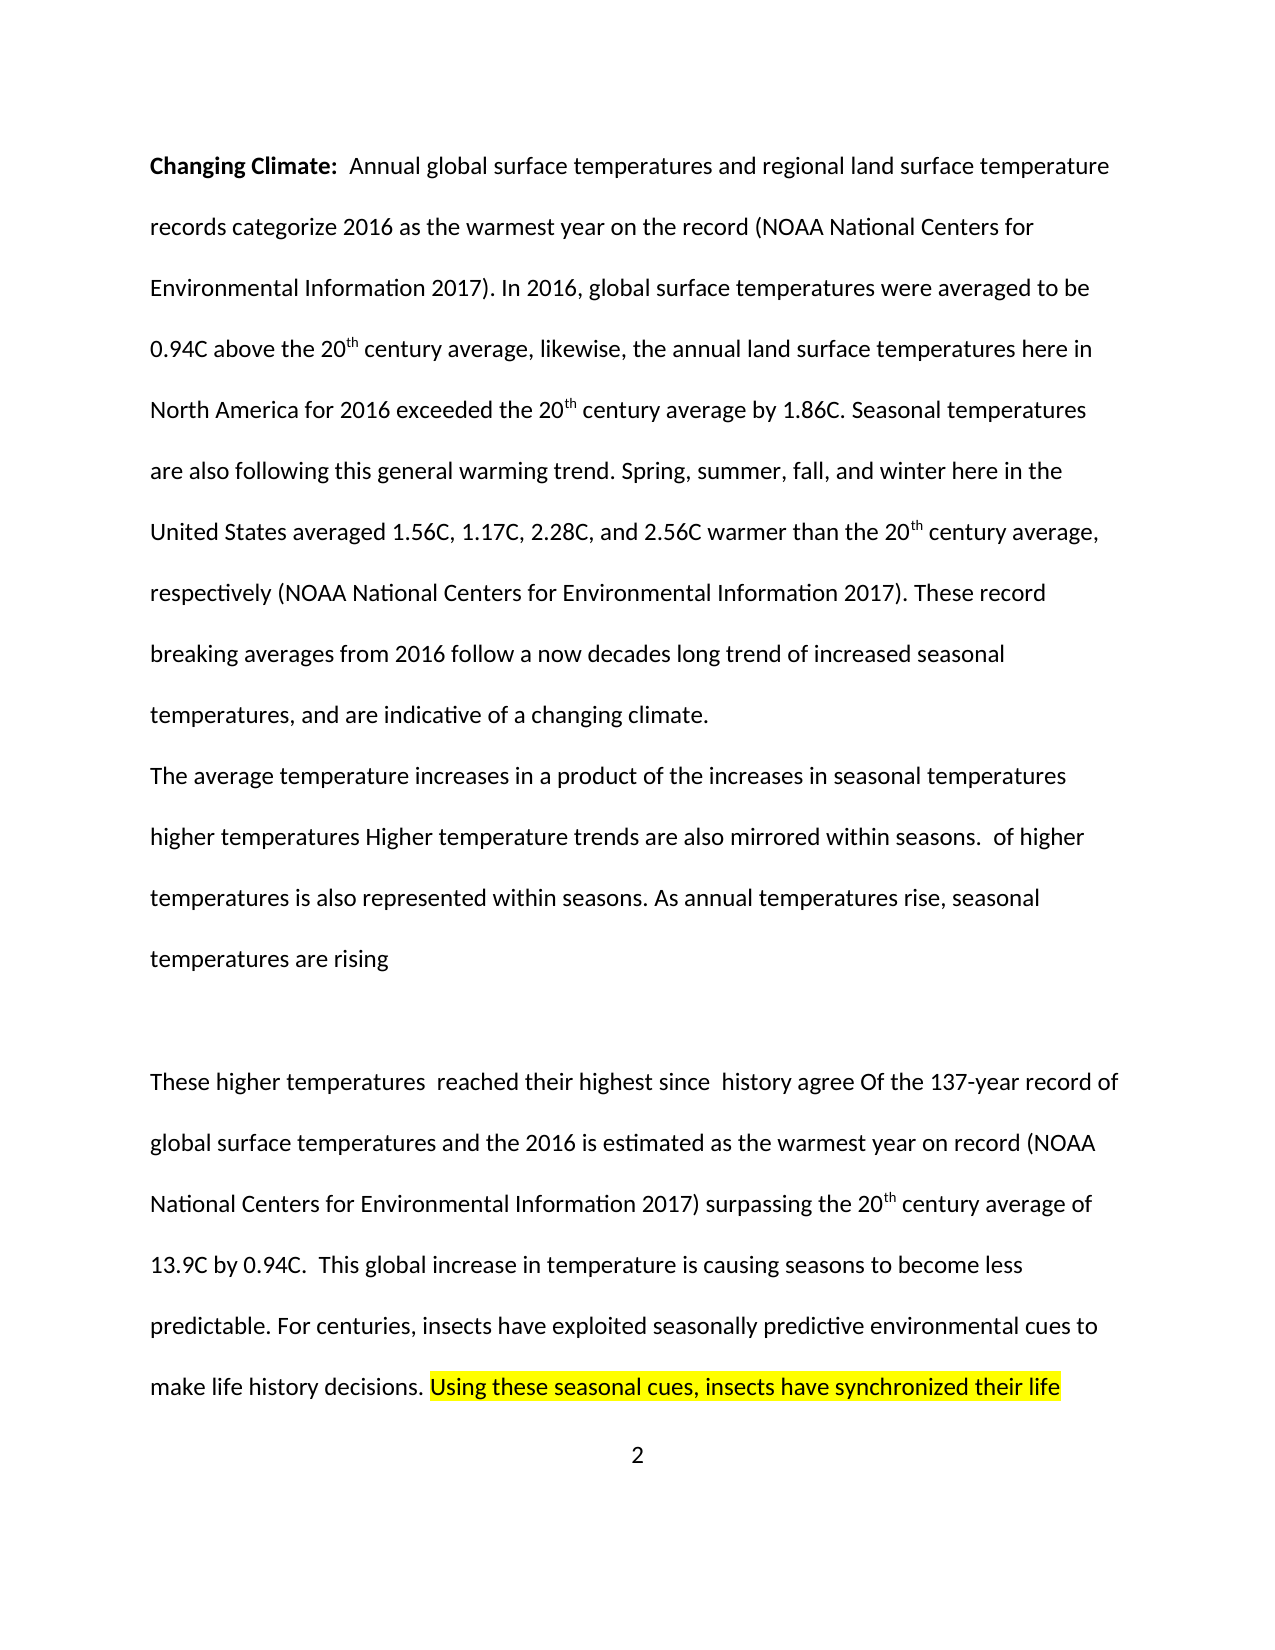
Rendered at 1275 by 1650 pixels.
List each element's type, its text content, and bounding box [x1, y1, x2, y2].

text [150, 1066, 1125, 1401]
text The average temperature increases in a product of the increases in seasonal temperatures higher temperatures Higher temperature trends are also mirrored within seasons. of higher temperatures is also represented within seasons. As annual temperatures rise, seasonal temperatures are rising [150, 760, 1125, 974]
text Changing Climate: Annual global surface temperatures and regional land surface temperature records categorize 2016 as the warmest year on the record (NOAA National Centers for Environmental Information 2017). In 2016, global surface temperatures were averaged to be 0.94C above the 20th century average, likewise, the annual land surface temperatures here in North America for 2016 exceeded the 20th century average by 1.86C. Seasonal temperatures are also following this general warming trend. Spring, summer, fall, and winter here in the United States averaged 1.56C, 1.17C, 2.28C, and 2.56C warmer than the 20th century average, respectively (NOAA National Centers for Environmental Information 2017). These record breaking averages from 2016 follow a now decades long trend of increased seasonal temperatures, and are indicative of a changing climate. [150, 150, 1125, 730]
